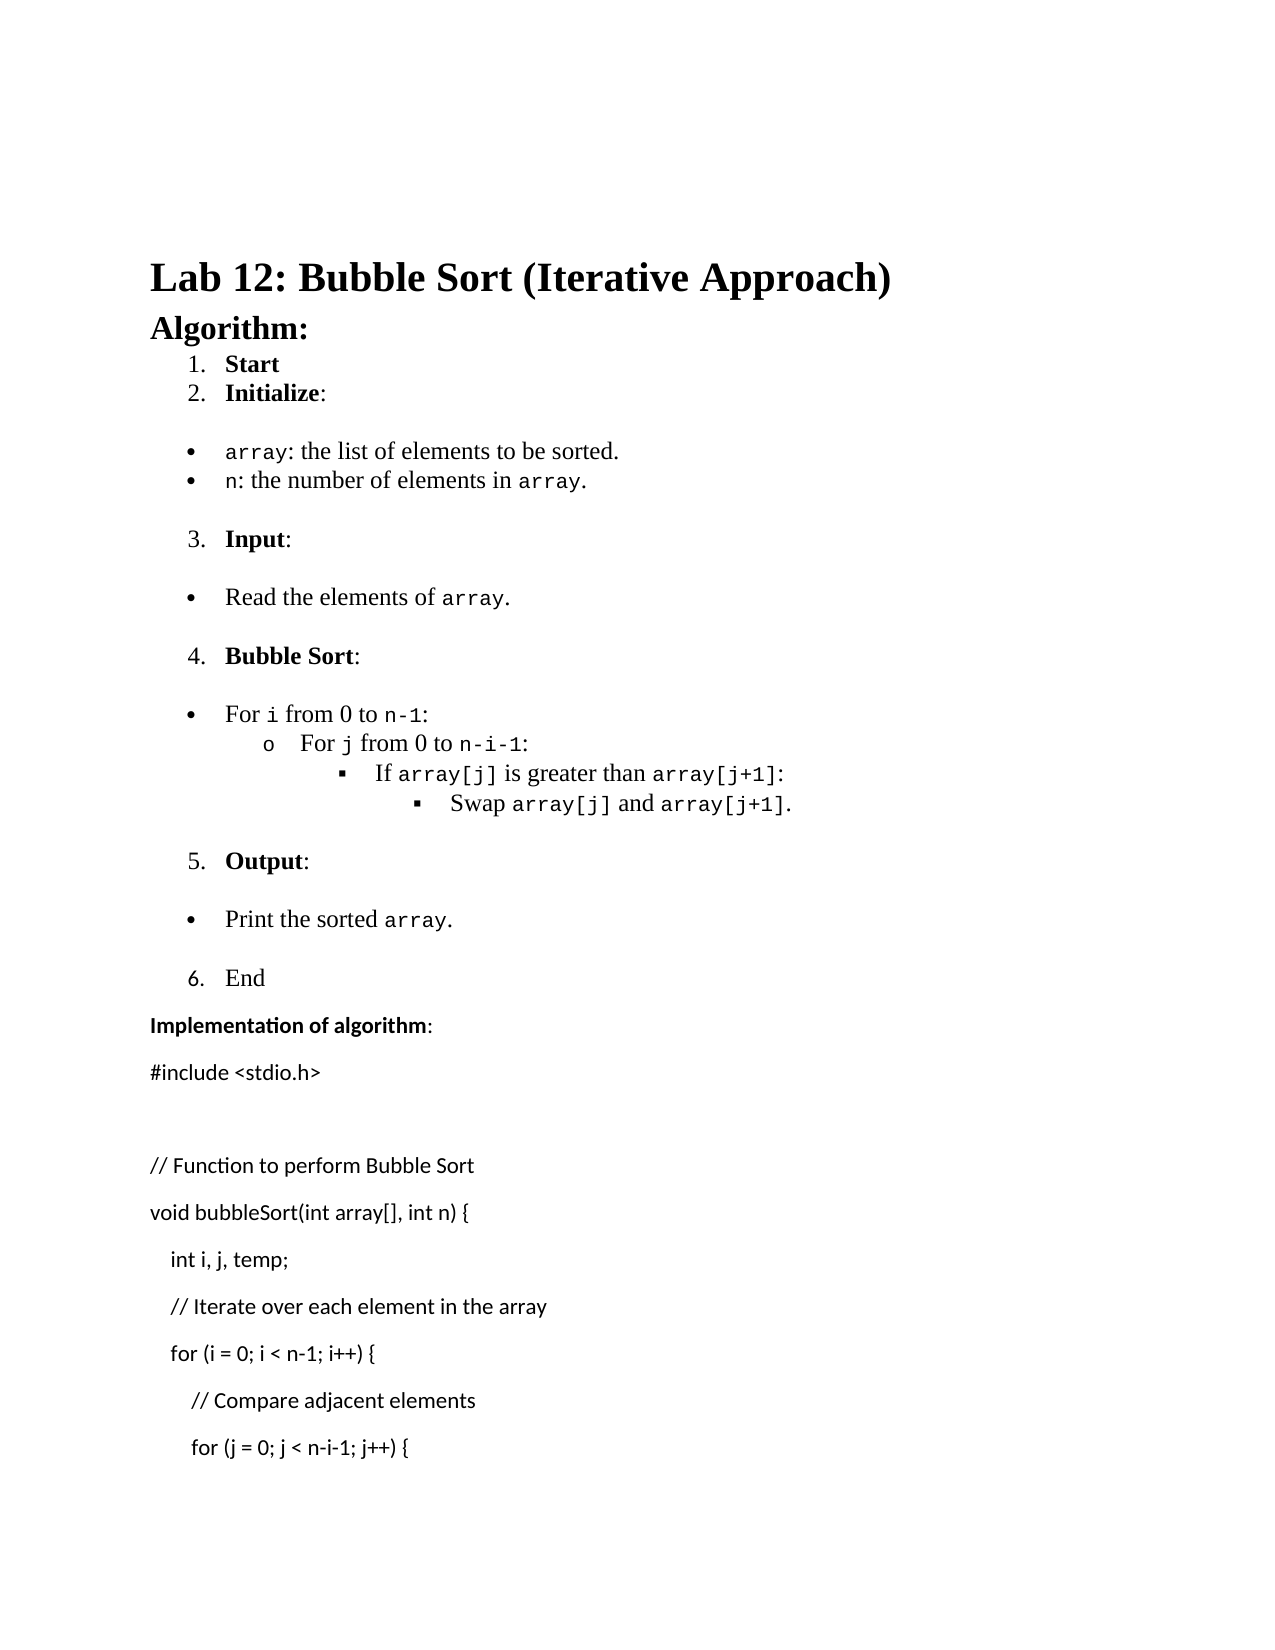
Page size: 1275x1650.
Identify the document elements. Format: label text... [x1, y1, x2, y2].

text Implementation of algorithm: [150, 1011, 1125, 1039]
list Print the sorted array. [187, 904, 1125, 934]
text // Compare adjacent elements [150, 1386, 1125, 1414]
list Output: [187, 846, 1125, 875]
subtitle Algorithm: [150, 308, 1125, 346]
text int i, j, temp; [150, 1245, 1125, 1273]
text for (i = 0; i < n-1; i++) { [150, 1339, 1125, 1367]
list Start [187, 349, 1125, 378]
list Initialize: [187, 378, 1125, 407]
list n: the number of elements in array. [187, 466, 1125, 495]
text void bubbleSort(int array[], int n) { [150, 1198, 1125, 1227]
list If array[j] is greater than array[j+1]: [337, 758, 1125, 788]
list For i from 0 to n-1: [187, 699, 1125, 728]
list Bubble Sort: [187, 641, 1125, 670]
list Swap array[j] and array[j+1]. [412, 788, 1125, 817]
list Input: [187, 524, 1125, 553]
subtitle Lab 12: Bubble Sort (Iterative Approach) [150, 252, 1125, 300]
list For j from 0 to n-i-1: [262, 728, 1125, 758]
list End [187, 963, 1125, 992]
list array: the list of elements to be sorted. [187, 436, 1125, 466]
text for (j = 0; j < n-i-1; j++) { [150, 1433, 1125, 1461]
text // Function to perform Bubble Sort [150, 1152, 1125, 1180]
text #include <stdio.h> [150, 1058, 1125, 1086]
text // Iterate over each element in the array [150, 1292, 1125, 1320]
list Read the elements of array. [187, 582, 1125, 612]
